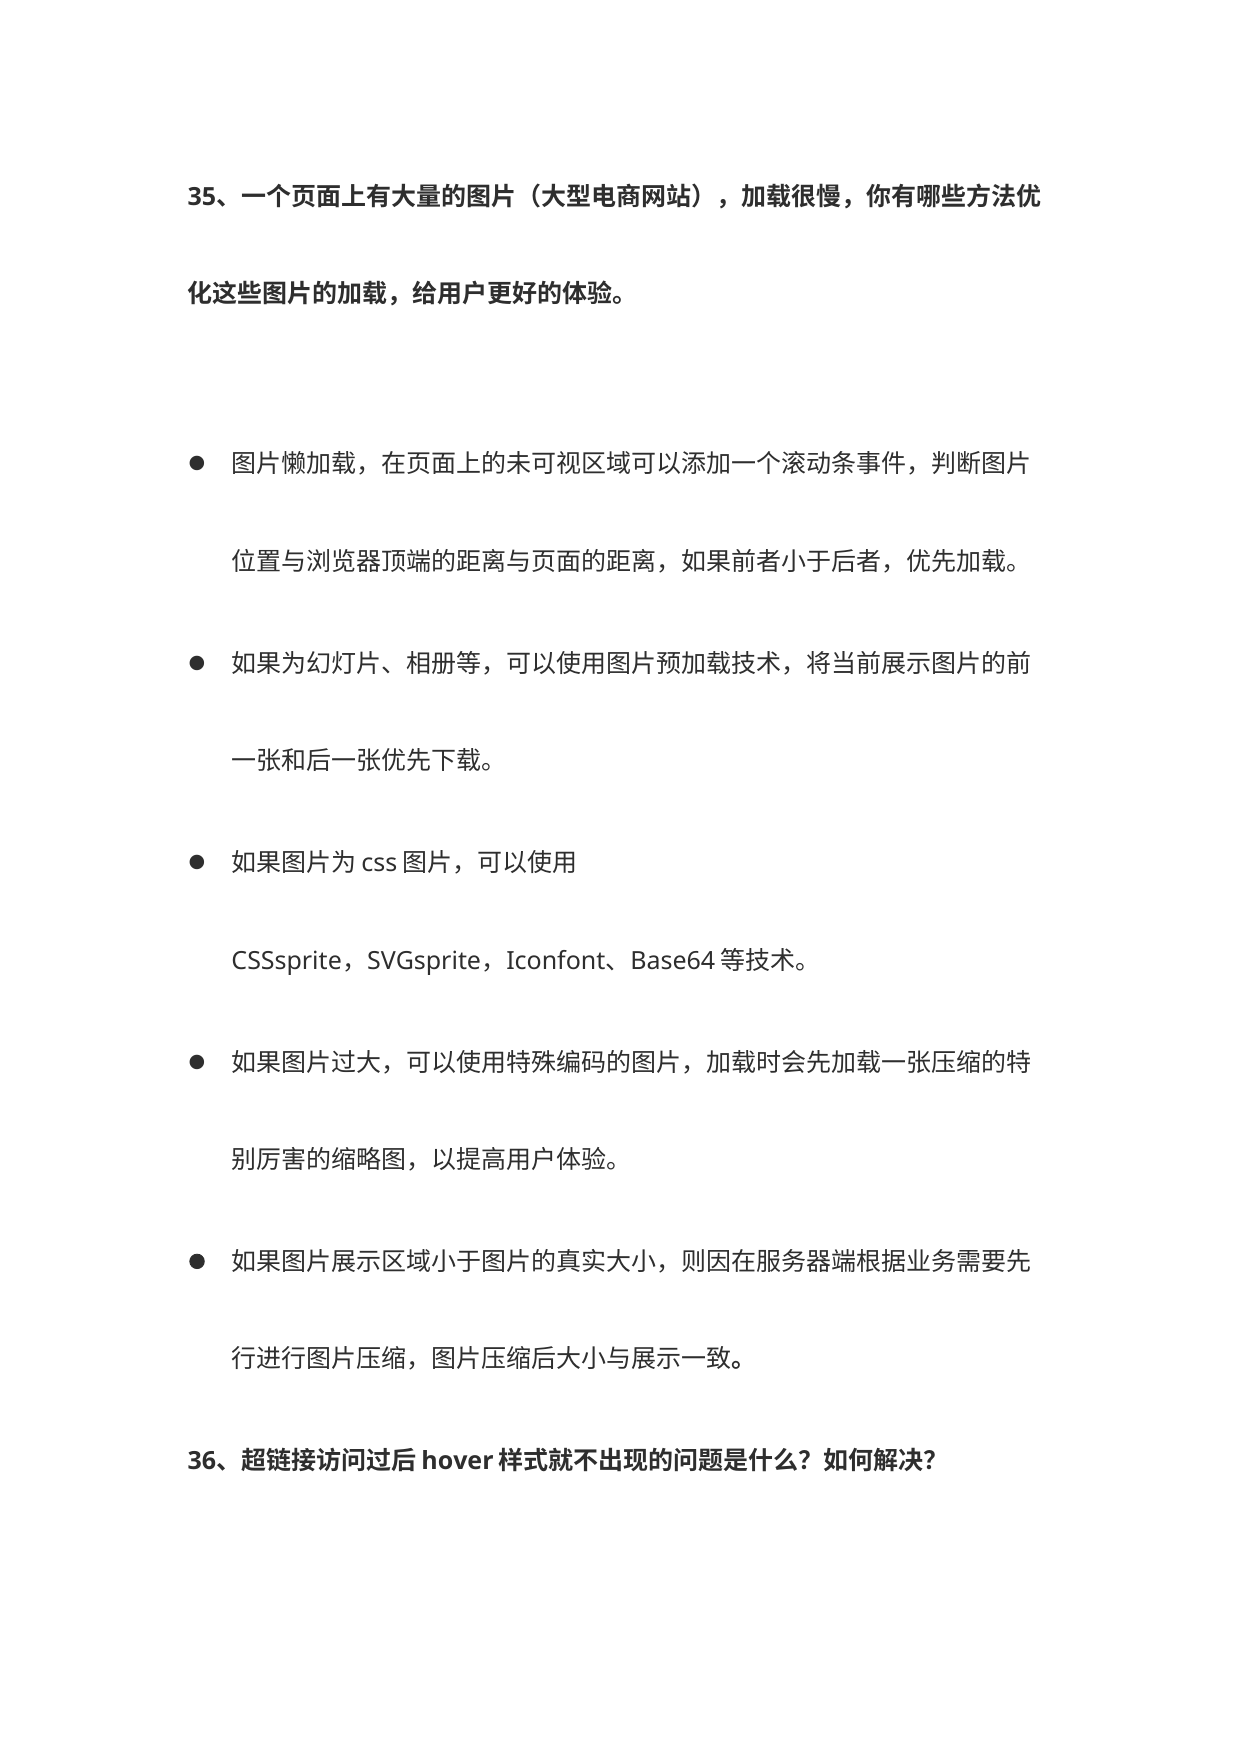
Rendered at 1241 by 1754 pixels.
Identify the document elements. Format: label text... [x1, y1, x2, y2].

list 如果图片展示区域小于图片的真实大小，则因在服务器端根据业务需要先行进行图片压缩，图片压缩后大小与展示一致。 [187, 1227, 1053, 1389]
list 如果为幻灯片、相册等，可以使用图片预加载技术，将当前展示图片的前一张和后一张优先下载。 [187, 629, 1053, 791]
list 图片懒加载，在页面上的未可视区域可以添加一个滚动条事件，判断图片位置与浏览器顶端的距离与页面的距离，如果前者小于后者，优先加载。 [187, 429, 1053, 592]
list 如果图片过大，可以使用特殊编码的图片，加载时会先加载一张压缩的特别厉害的缩略图，以提高用户体验。 [187, 1028, 1053, 1190]
list 如果图片为css图片，可以使用CSSsprite，SVGsprite，Iconfont、Base64等技术。 [187, 828, 1053, 991]
list 36、超链接访问过后hover样式就不出现的问题是什么？如何解决？ [187, 1426, 1053, 1491]
list 一个页面上有大量的图片（大型电商网站），加载很慢，你有哪些方法优化这些图片的加载，给用户更好的体验。 [187, 162, 1053, 324]
